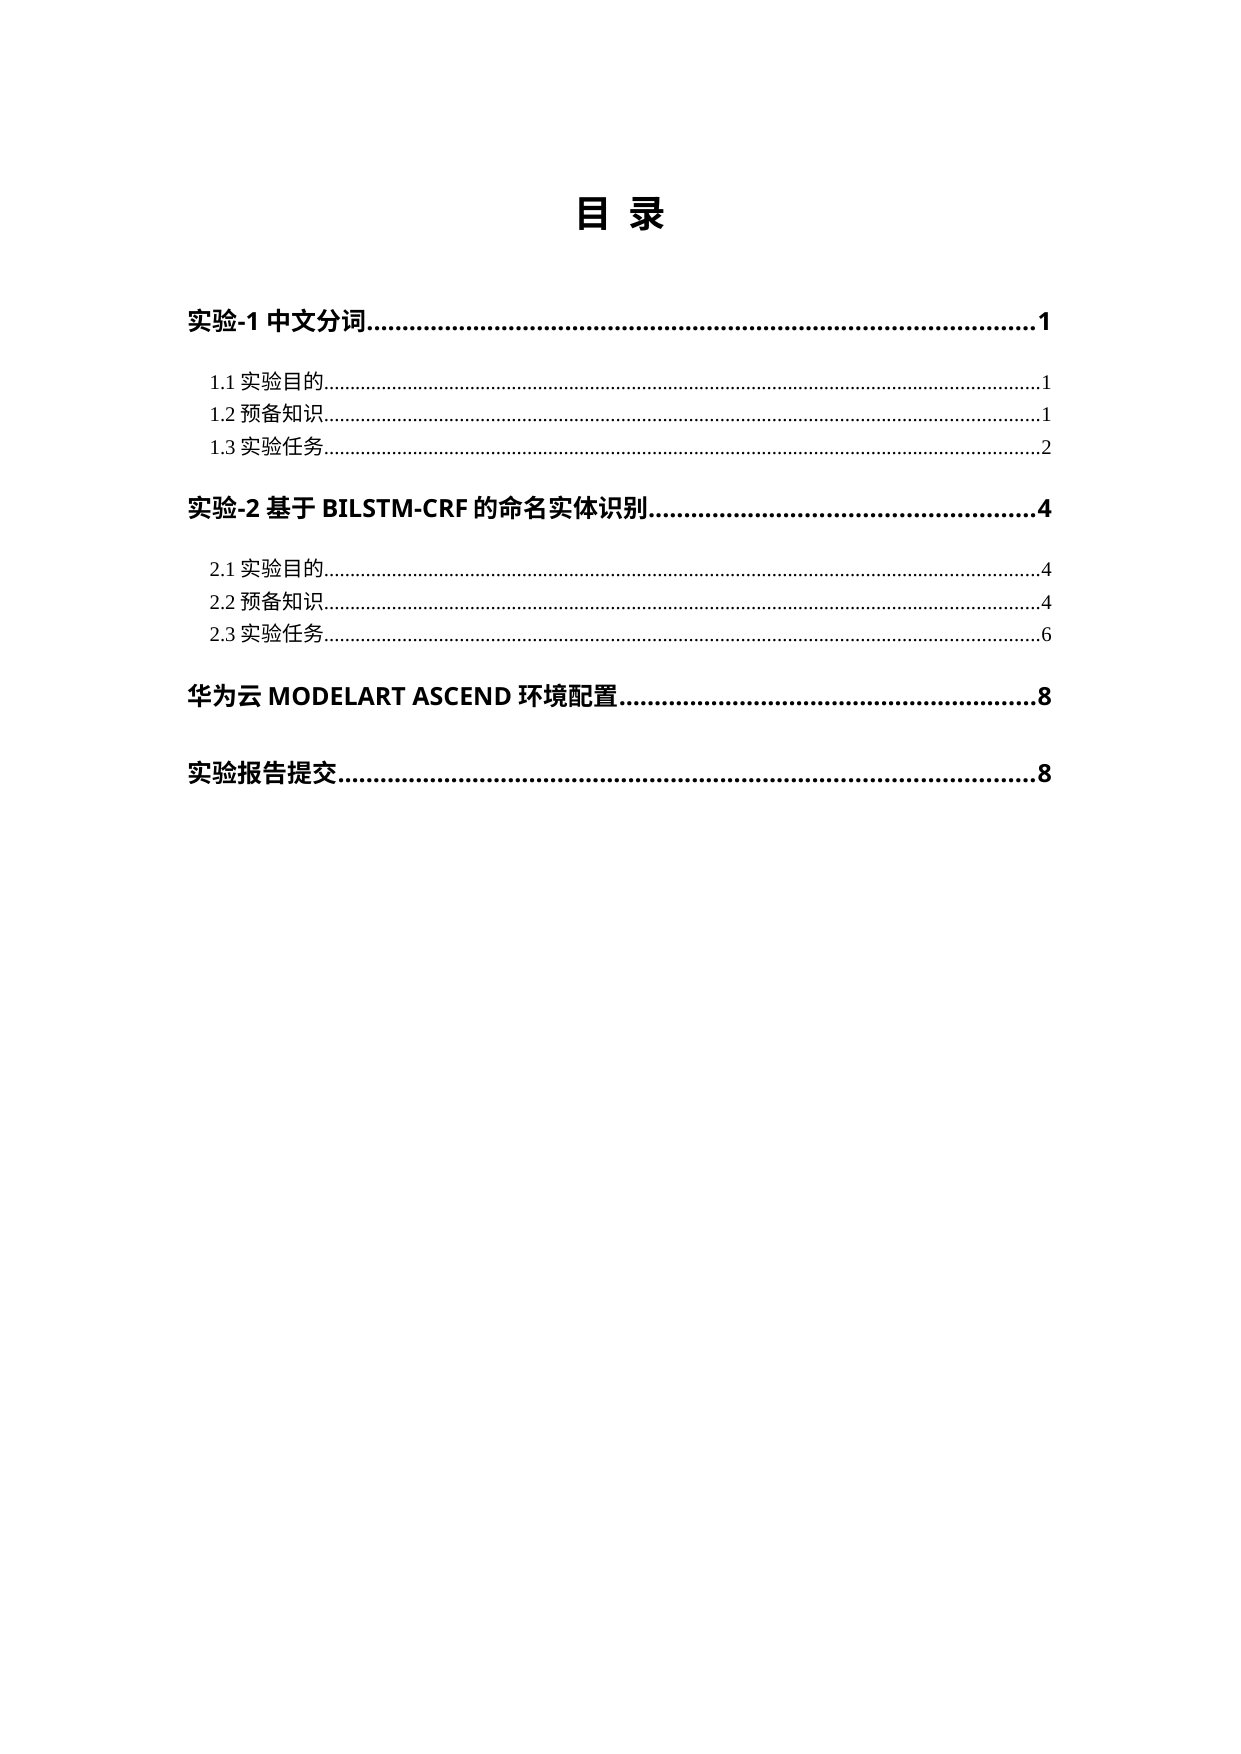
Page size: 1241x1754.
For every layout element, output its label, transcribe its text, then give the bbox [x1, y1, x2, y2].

text 实验-2 基于BiLSTM-CRF的命名实体识别 4 [187, 474, 1053, 539]
text 实验-1 中文分词 1 [187, 287, 1053, 352]
text 实验报告提交 8 [187, 739, 1053, 804]
subtitle 目 录 [187, 178, 1053, 243]
text 华为云ModelArt Ascend 环境配置 8 [187, 662, 1053, 727]
text 1.3 实验任务 2 [209, 429, 1053, 462]
text 2.3 实验任务 6 [209, 617, 1053, 649]
text 1.2 预备知识 1 [209, 397, 1053, 429]
text 2.2 预备知识 4 [209, 584, 1053, 617]
text 1.1 实验目的 1 [209, 364, 1053, 397]
text 2.1 实验目的 4 [209, 552, 1053, 584]
